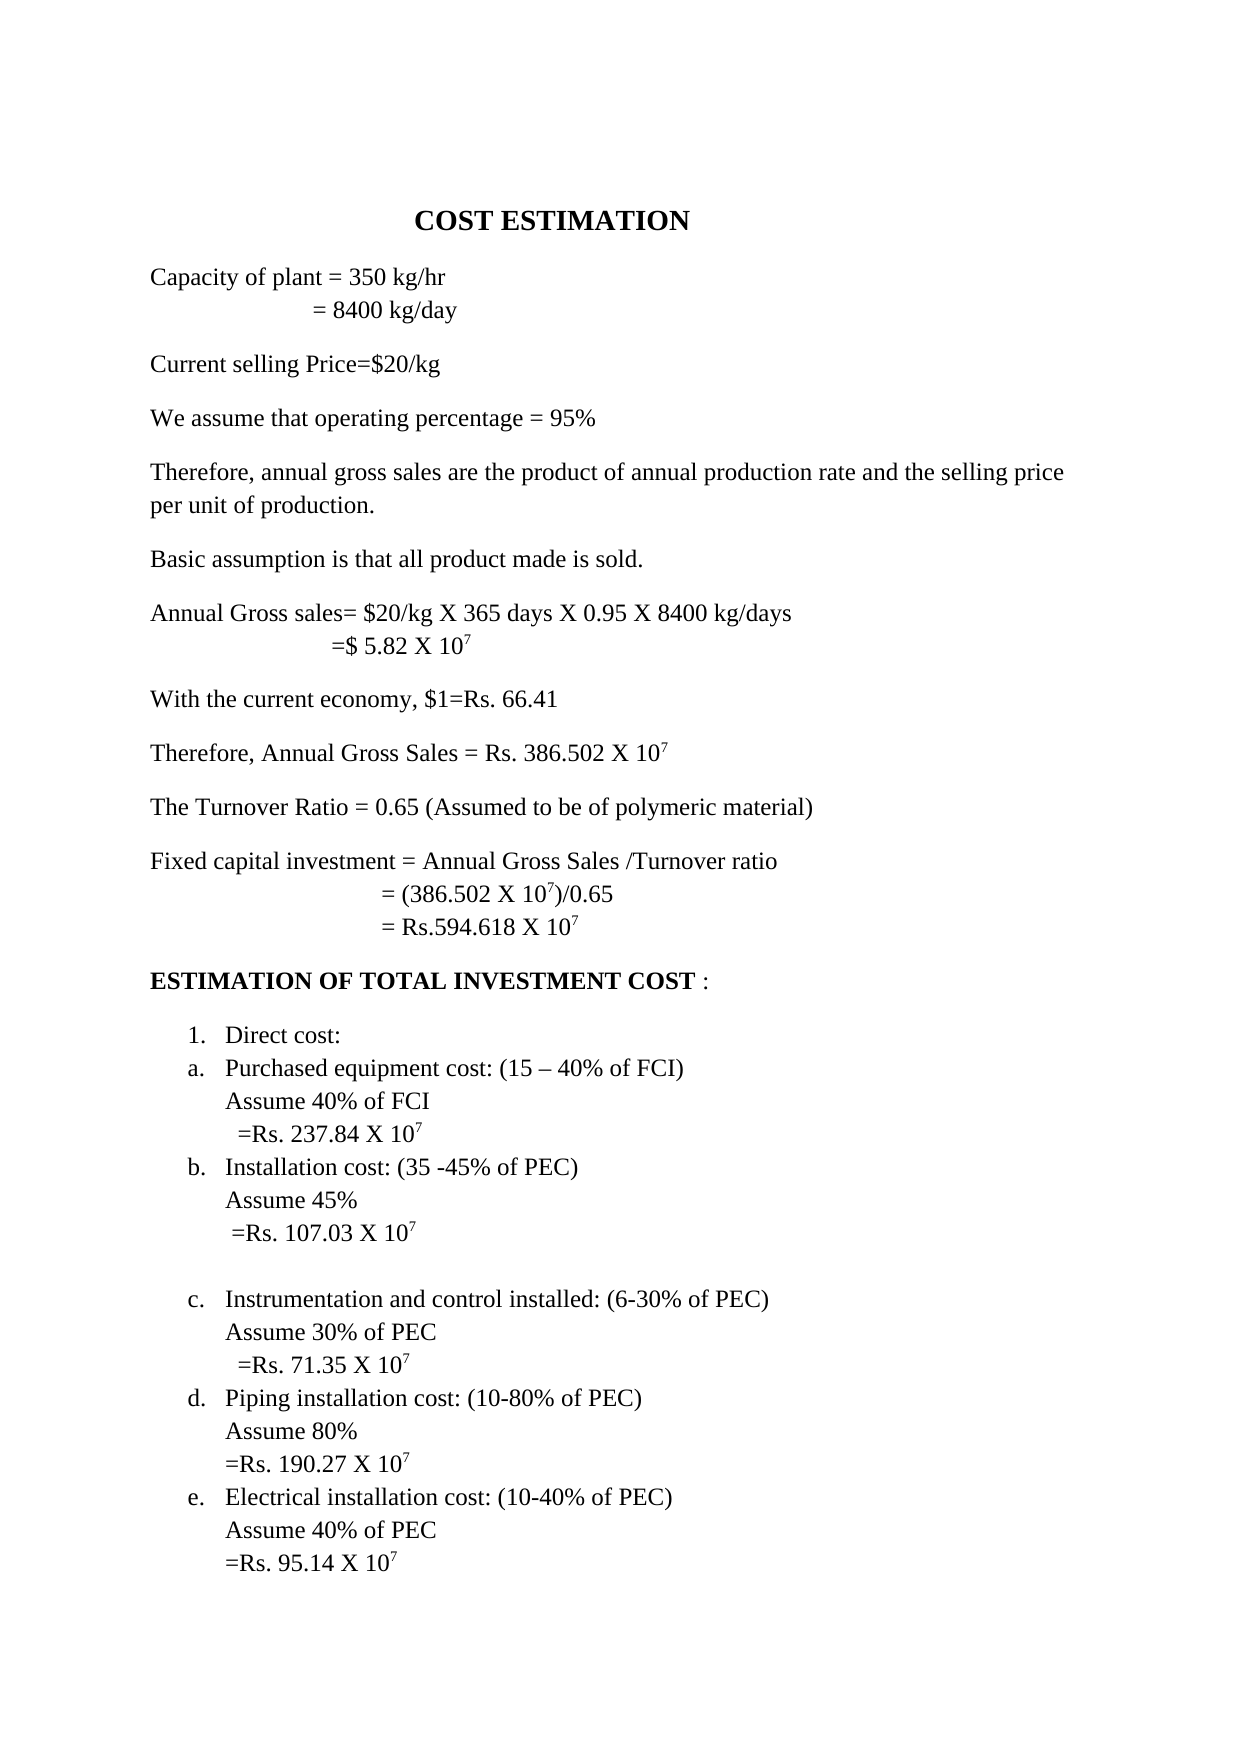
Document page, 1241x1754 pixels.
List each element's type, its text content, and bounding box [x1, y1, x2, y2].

list Assume 45% [225, 1185, 1090, 1214]
text With the current economy, $1=Rs. 66.41 [150, 684, 1090, 713]
list Instrumentation and control installed: (6-30% of PEC) [187, 1284, 1090, 1313]
list =Rs. 237.84 X 107 [225, 1119, 1090, 1148]
list =Rs. 107.03 X 107 [225, 1218, 1090, 1247]
text Fixed capital investment = Annual Gross Sales /Turnover ratio = (386.502 X 107)/0.65 = Rs.594.618 X 107 [150, 846, 1090, 941]
list Installation cost: (35 -45% of PEC) [187, 1152, 1090, 1181]
text Therefore, annual gross sales are the product of annual production rate and the selling price per unit of production. [150, 457, 1090, 519]
text Therefore, Annual Gross Sales = Rs. 386.502 X 107 [150, 738, 1090, 767]
list Assume 80% [225, 1416, 1090, 1445]
list Assume 30% of PEC [225, 1317, 1090, 1346]
list =Rs. 95.14 X 107 [225, 1548, 1090, 1577]
list Assume 40% of PEC [225, 1515, 1090, 1544]
text Basic assumption is that all product made is sold. [150, 544, 1090, 573]
text ESTIMATION OF TOTAL INVESTMENT COST : [150, 966, 1090, 995]
list Assume 40% of FCI [225, 1086, 1090, 1115]
text Capacity of plant = 350 kg/hr = 8400 kg/day [150, 262, 1090, 324]
list Piping installation cost: (10-80% of PEC) [187, 1383, 1090, 1412]
list =Rs. 190.27 X 107 [225, 1449, 1090, 1478]
list Purchased equipment cost: (15 – 40% of FCI) [187, 1053, 1090, 1082]
text We assume that operating percentage = 95% [150, 403, 1090, 432]
list Electrical installation cost: (10-40% of PEC) [187, 1482, 1090, 1511]
text The Turnover Ratio = 0.65 (Assumed to be of polymeric material) [150, 792, 1090, 821]
text Annual Gross sales= $20/kg X 365 days X 0.95 X 8400 kg/days =$ 5.82 X 107 [150, 598, 1090, 659]
text COST ESTIMATION [150, 203, 1090, 237]
list Direct cost: [187, 1020, 1090, 1049]
text Current selling Price=$20/kg [150, 349, 1090, 378]
list =Rs. 71.35 X 107 [225, 1350, 1090, 1379]
